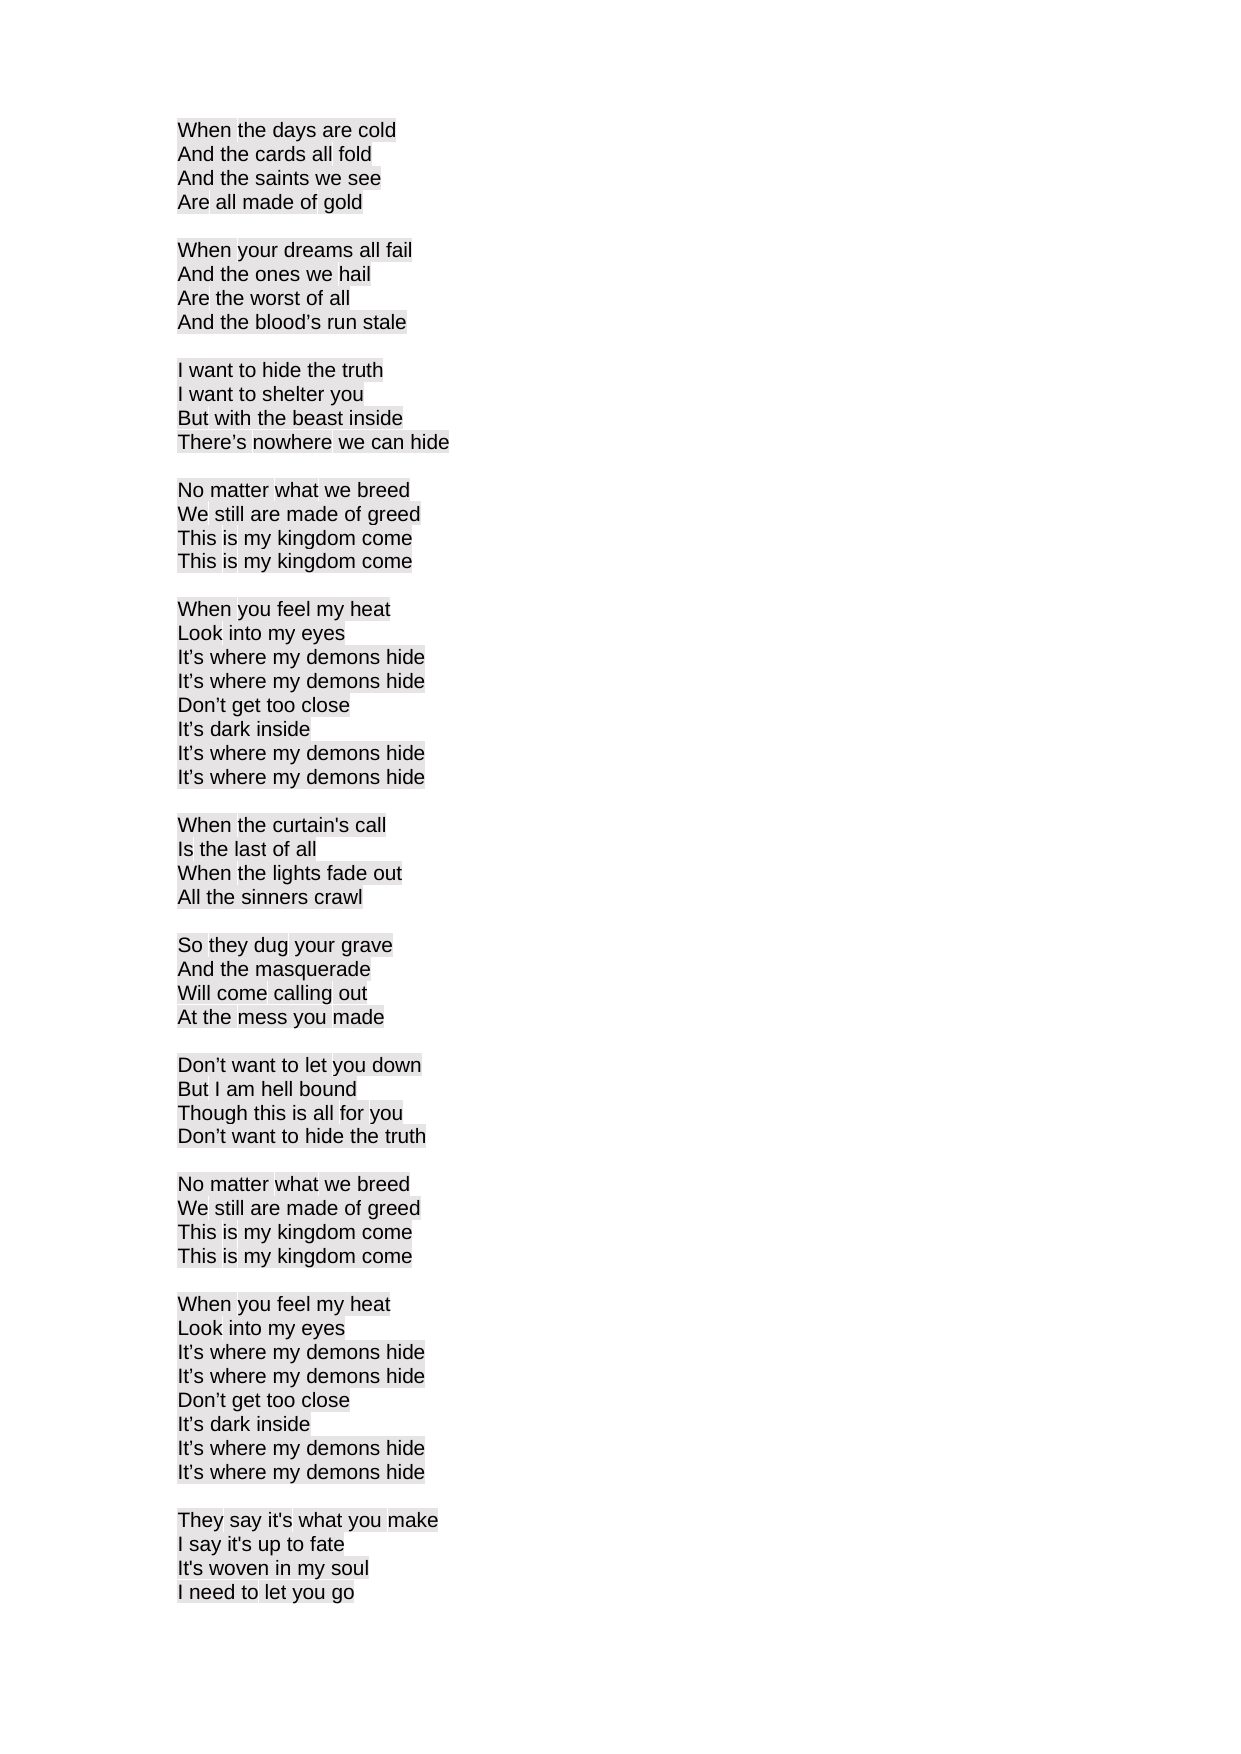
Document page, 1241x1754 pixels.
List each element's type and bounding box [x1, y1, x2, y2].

text [177, 118, 1152, 1627]
